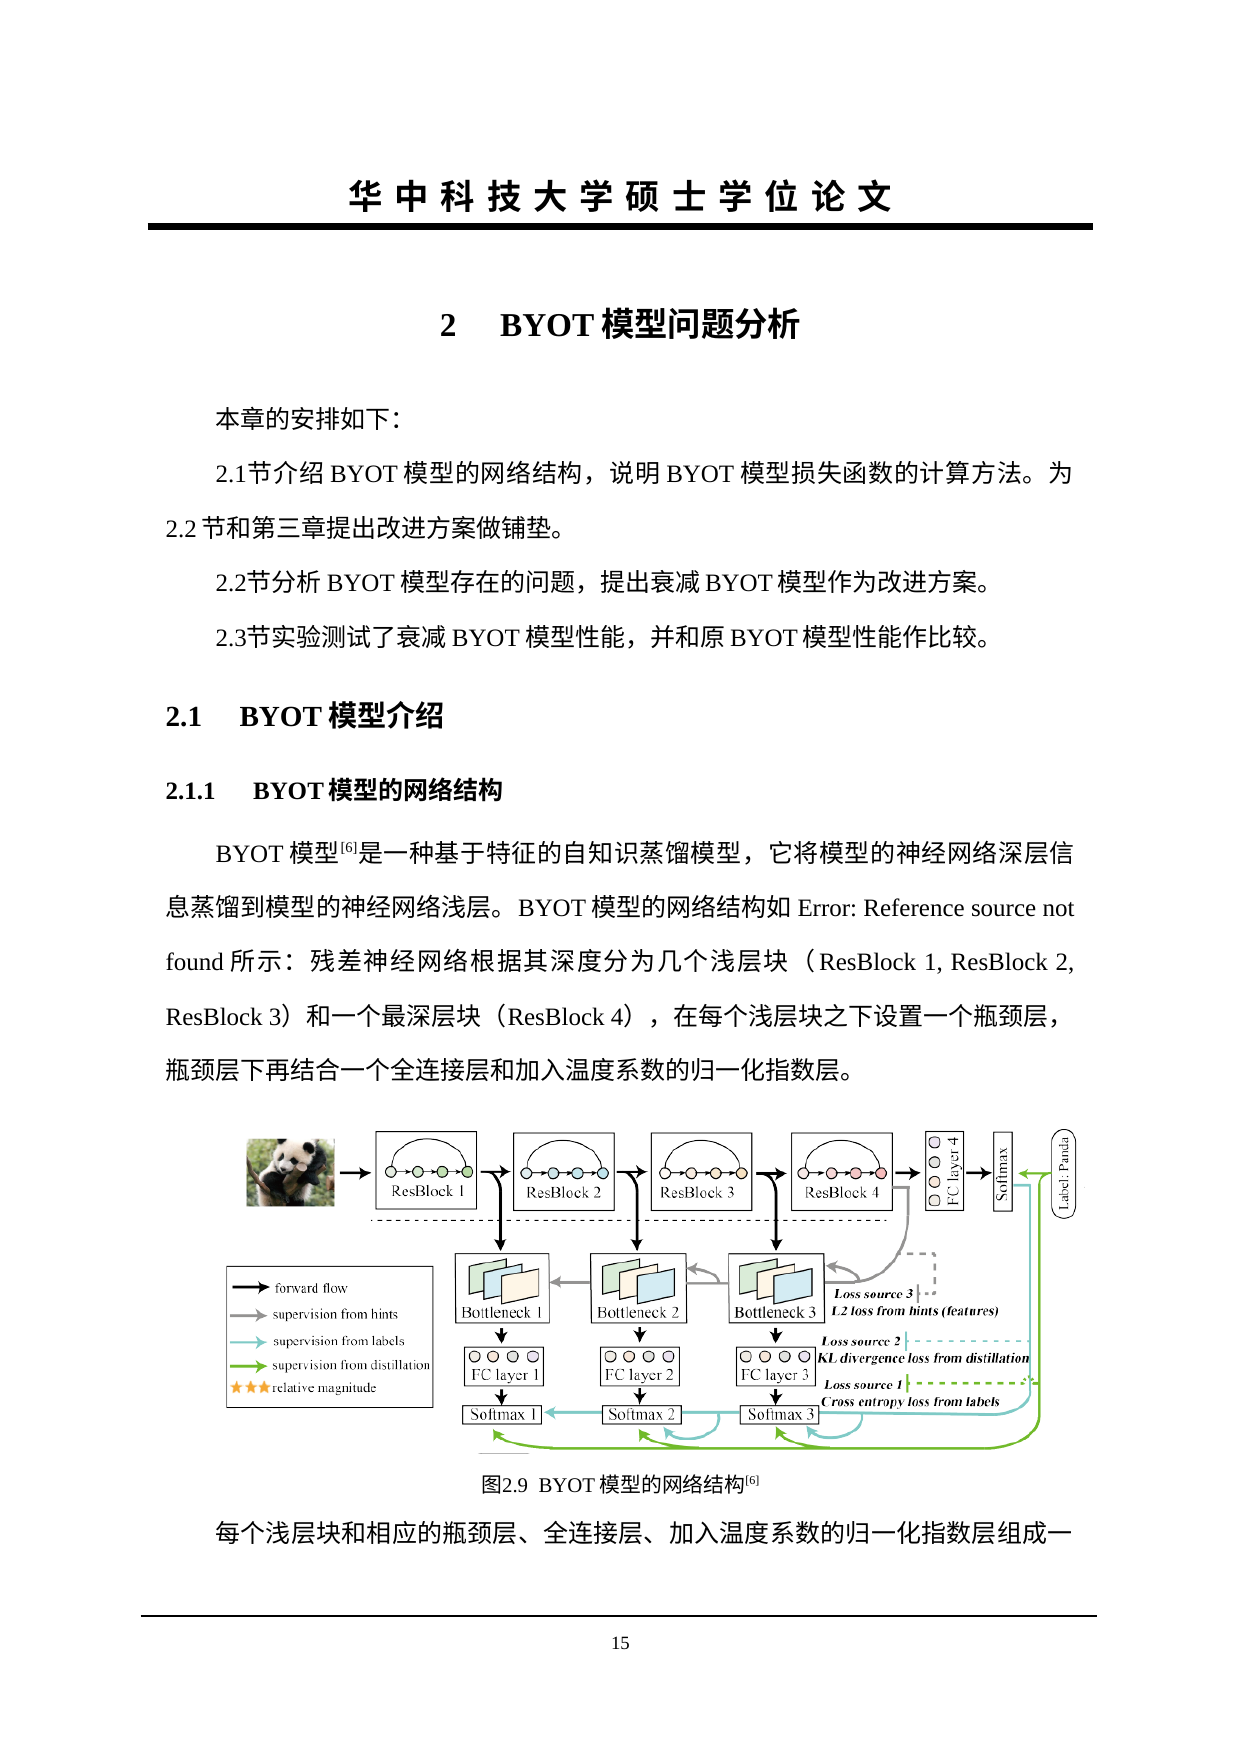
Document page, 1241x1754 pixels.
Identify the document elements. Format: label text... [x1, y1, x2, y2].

picture [215, 1105, 1085, 1454]
text 2.3节实验测试了衰减BYOT模型性能，并和原BYOT模型性能作比较。 [165, 617, 1075, 653]
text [165, 1514, 1075, 1550]
subtitle BYOT模型介绍 [165, 692, 1075, 734]
text 2.1节介绍BYOT模型的网络结构，说明BYOT模型损失函数的计算方法。为2.2节和第三章提出改进方案做铺垫。 [165, 454, 1075, 544]
subtitle BYOT模型问题分析 [165, 298, 1075, 346]
subtitle BYOT模型的网络结构 [165, 770, 1075, 807]
text 本章的安排如下： [165, 399, 1075, 436]
text 2.2节分析BYOT模型存在的问题，提出衰减BYOT模型作为改进方案。 [165, 563, 1075, 599]
